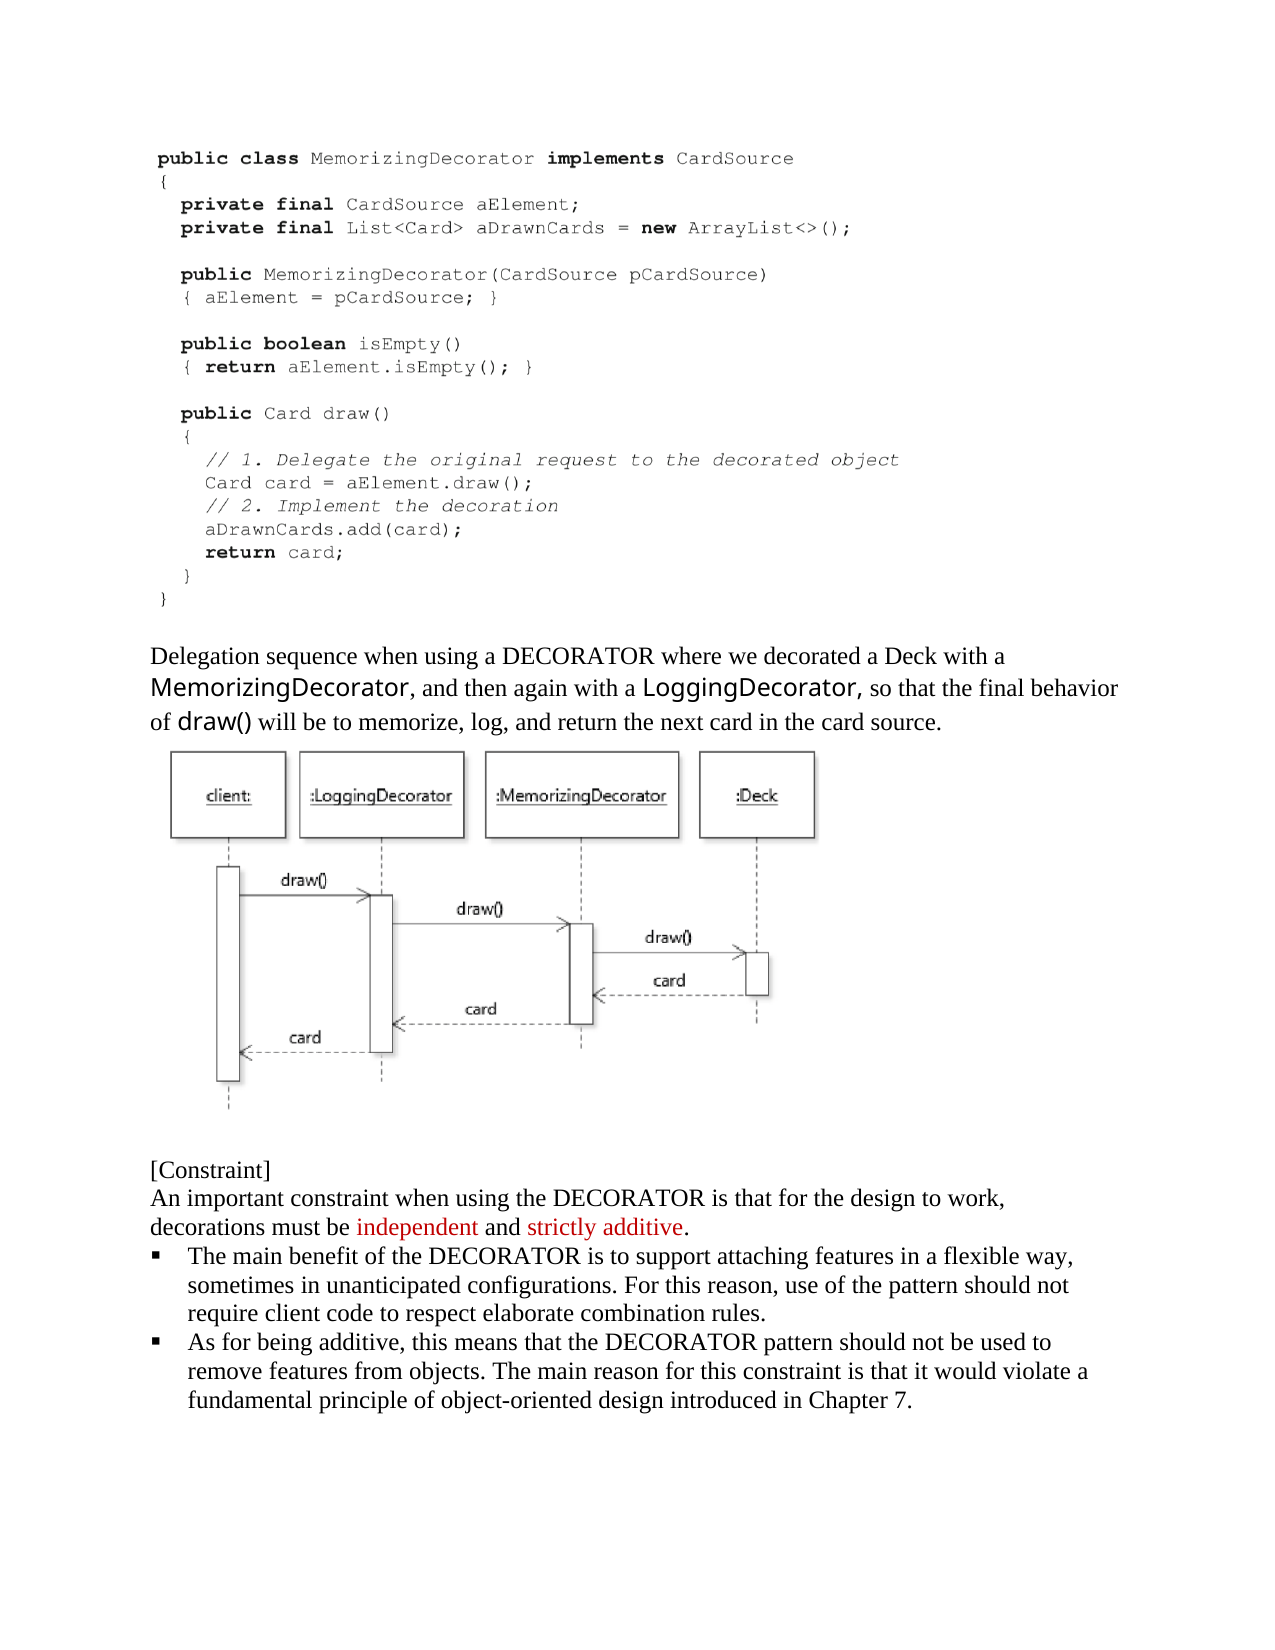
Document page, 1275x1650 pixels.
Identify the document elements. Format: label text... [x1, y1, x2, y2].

list The main benefit of the DECORATOR is to support attaching features in a flexible way, sometimes in unanticipated configurations. For this reason, use of the pattern should not require client code to respect elaborate combination rules. [150, 1241, 1125, 1327]
picture [150, 150, 914, 613]
text [Constraint] [150, 1155, 1125, 1183]
text An important constraint when using the DECORATOR is that for the design to work, decorations must be independent and strictly additive. [150, 1183, 1125, 1241]
picture [150, 737, 826, 1126]
text Delegation sequence when using a DECORATOR where we decorated a Deck with a MemorizingDecorator, and then again with a LoggingDecorator, so that the final behavior of draw() will be to memorize, log, and return the next card in the card source. [150, 641, 1125, 738]
list As for being additive, this means that the DECORATOR pattern should not be used to remove features from objects. The main reason for this constraint is that it would violate a fundamental principle of object-oriented design introduced in Chapter 7. [150, 1327, 1125, 1413]
